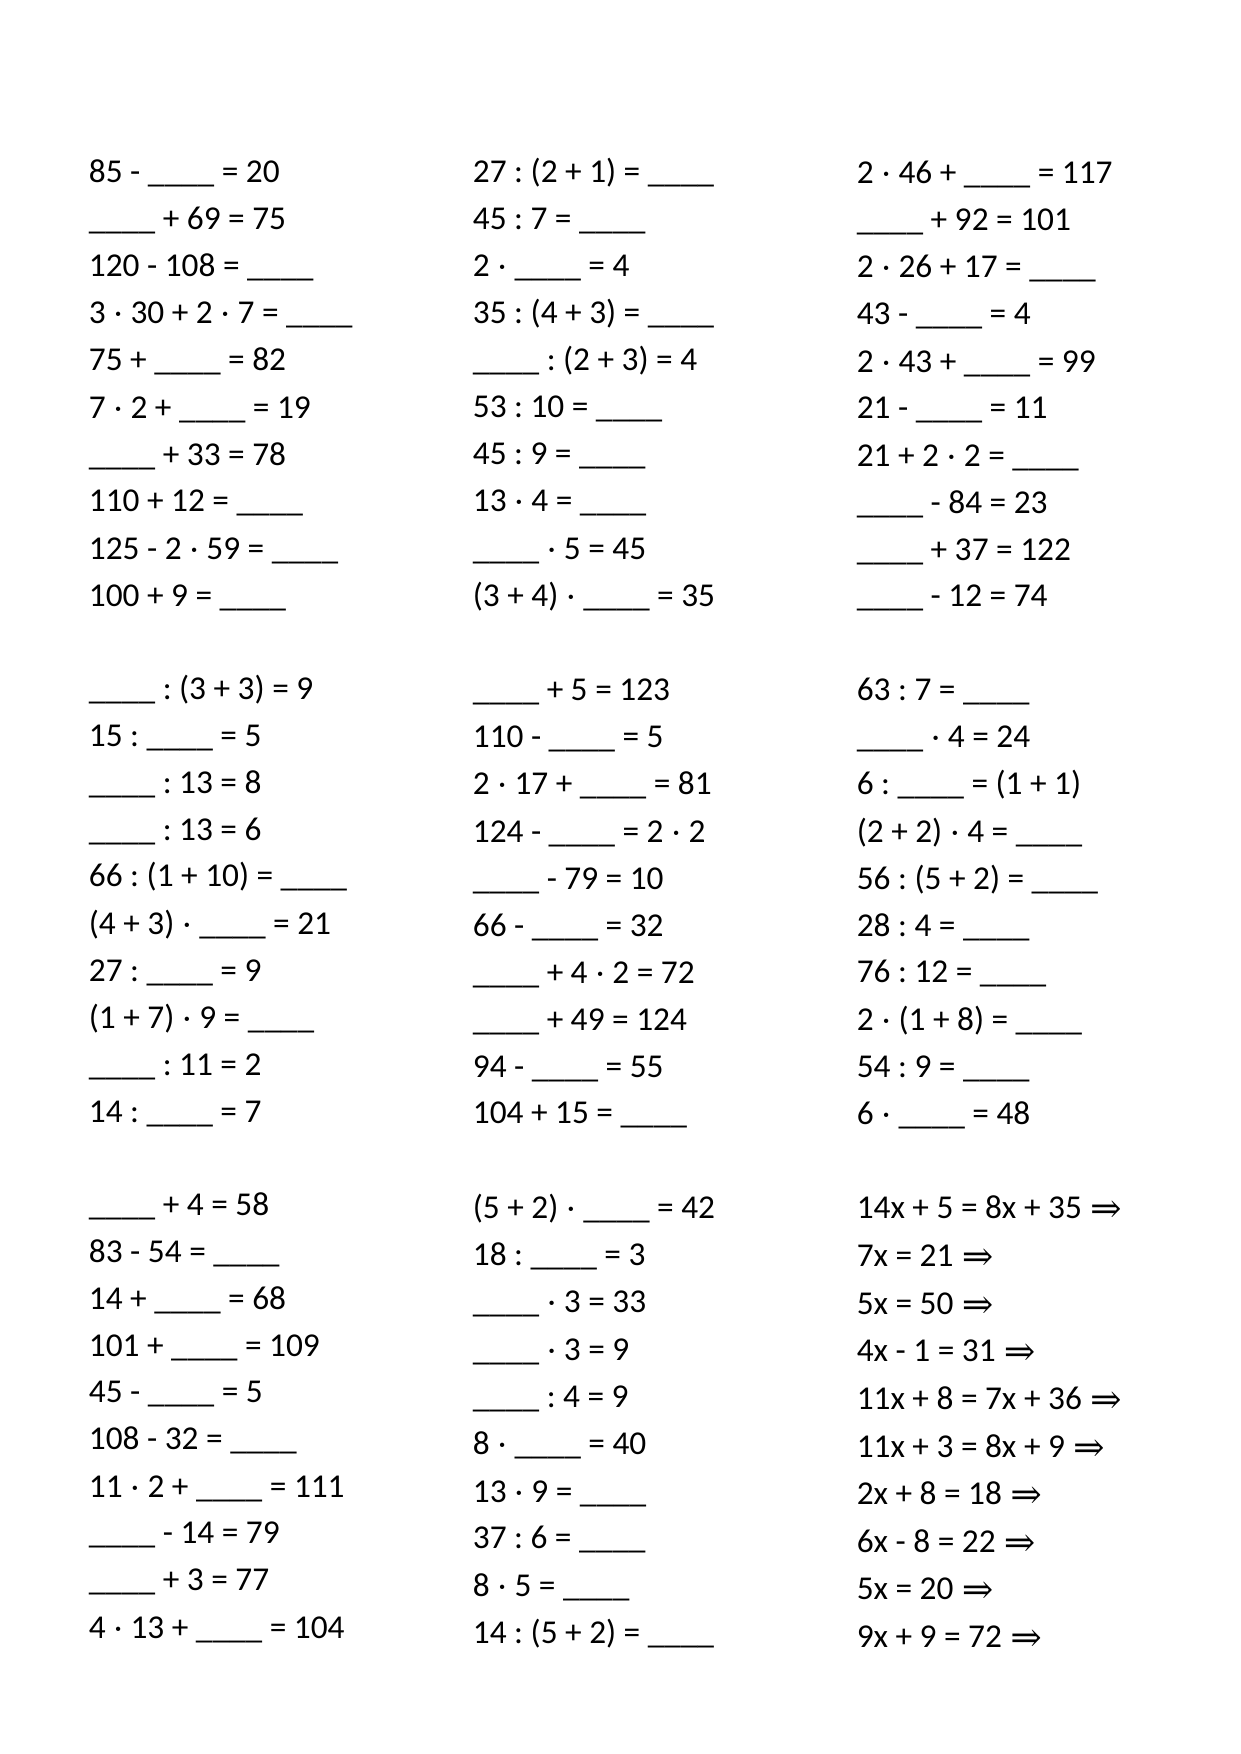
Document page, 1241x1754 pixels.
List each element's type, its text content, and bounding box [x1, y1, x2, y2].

text 53 : 10 = ____ [473, 385, 812, 426]
text 14x + 5 = 8x + 35 ⇒ [857, 1186, 1196, 1227]
text (3 + 4) ⋅ ____ = 35 [473, 574, 812, 615]
text 83 - 54 = ____ [89, 1230, 428, 1271]
text 15 : ____ = 5 [89, 714, 428, 755]
text (1 + 7) ⋅ 9 = ____ [89, 995, 428, 1037]
text 6 ⋅ ____ = 48 [857, 1091, 1196, 1133]
text 14 : (5 + 2) = ____ [473, 1611, 812, 1652]
text 2x + 8 = 18 ⇒ [857, 1471, 1196, 1513]
text 45 : 7 = ____ [473, 197, 812, 238]
text ____ : 13 = 8 [89, 761, 428, 801]
text ____ + 49 = 124 [473, 998, 812, 1039]
text 2 ⋅ 26 + 17 = ____ [857, 244, 1196, 286]
text ____ - 12 = 74 [857, 574, 1196, 615]
text ____ + 4 ⋅ 2 = 72 [473, 950, 812, 992]
text ____ + 5 = 123 [473, 668, 812, 709]
text ____ ⋅ 3 = 9 [473, 1327, 812, 1368]
text 110 + 12 = ____ [89, 479, 428, 520]
text 3 ⋅ 30 + 2 ⋅ 7 = ____ [89, 291, 428, 332]
text 13 ⋅ 9 = ____ [473, 1469, 812, 1510]
text 4 ⋅ 13 + ____ = 104 [89, 1605, 428, 1647]
text ____ : 13 = 6 [89, 807, 428, 848]
text 45 - ____ = 5 [89, 1370, 428, 1411]
text 76 : 12 = ____ [857, 950, 1196, 991]
text 7x = 21 ⇒ [857, 1233, 1196, 1275]
text (2 + 2) ⋅ 4 = ____ [857, 809, 1196, 851]
text 101 + ____ = 109 [89, 1324, 428, 1364]
text 9x + 9 = 72 ⇒ [857, 1614, 1196, 1656]
text 104 + 15 = ____ [473, 1091, 812, 1132]
text 28 : 4 = ____ [857, 903, 1196, 944]
text 110 - ____ = 5 [473, 715, 812, 756]
text ____ ⋅ 3 = 33 [473, 1279, 812, 1321]
text ____ - 14 = 79 [89, 1512, 428, 1552]
text 2 ⋅ 43 + ____ = 99 [857, 339, 1196, 380]
text ____ ⋅ 5 = 45 [473, 526, 812, 567]
text 13 ⋅ 4 = ____ [473, 478, 812, 520]
text 37 : 6 = ____ [473, 1517, 812, 1557]
text 27 : (2 + 1) = ____ [473, 150, 812, 191]
text (4 + 3) ⋅ ____ = 21 [89, 901, 428, 942]
text 5x = 20 ⇒ [857, 1567, 1196, 1608]
text 66 : (1 + 10) = ____ [89, 854, 428, 895]
text ____ + 33 = 78 [89, 432, 428, 473]
text ____ + 3 = 77 [89, 1558, 428, 1599]
text 14 : ____ = 7 [89, 1090, 428, 1131]
text 125 - 2 ⋅ 59 = ____ [89, 526, 428, 567]
text 2 ⋅ 46 + ____ = 117 [857, 150, 1196, 192]
text 43 - ____ = 4 [857, 292, 1196, 333]
text 120 - 108 = ____ [89, 244, 428, 284]
text 2 ⋅ 17 + ____ = 81 [473, 762, 812, 803]
text 21 - ____ = 11 [857, 387, 1196, 427]
text 100 + 9 = ____ [89, 574, 428, 614]
text ____ : 4 = 9 [473, 1374, 812, 1415]
text 4x - 1 = 31 ⇒ [857, 1329, 1196, 1370]
text 11x + 8 = 7x + 36 ⇒ [857, 1376, 1196, 1418]
text 35 : (4 + 3) = ____ [473, 291, 812, 332]
text 11 ⋅ 2 + ____ = 111 [89, 1464, 428, 1505]
text ____ ⋅ 4 = 24 [857, 715, 1196, 756]
text 7 ⋅ 2 + ____ = 19 [89, 385, 428, 426]
text 85 - ____ = 20 [89, 150, 428, 191]
text ____ + 92 = 101 [857, 198, 1196, 238]
text 8 ⋅ ____ = 40 [473, 1421, 812, 1463]
text 11x + 3 = 8x + 9 ⇒ [857, 1424, 1196, 1465]
text 8 ⋅ 5 = ____ [473, 1563, 812, 1605]
text 5x = 50 ⇒ [857, 1281, 1196, 1322]
text 6 : ____ = (1 + 1) [857, 762, 1196, 803]
text 45 : 9 = ____ [473, 432, 812, 472]
text 18 : ____ = 3 [473, 1233, 812, 1273]
text ____ : (3 + 3) = 9 [89, 667, 428, 708]
text 2 ⋅ ____ = 4 [473, 244, 812, 285]
text ____ + 69 = 75 [89, 197, 428, 238]
text 27 : ____ = 9 [89, 949, 428, 989]
text 63 : 7 = ____ [857, 668, 1196, 709]
text 21 + 2 ⋅ 2 = ____ [857, 433, 1196, 475]
text 75 + ____ = 82 [89, 338, 428, 379]
text ____ - 79 = 10 [473, 857, 812, 897]
text 94 - ____ = 55 [473, 1045, 812, 1085]
text ____ : (2 + 3) = 4 [473, 338, 812, 379]
text 2 ⋅ (1 + 8) = ____ [857, 997, 1196, 1038]
text 108 - 32 = ____ [89, 1417, 428, 1458]
text 66 - ____ = 32 [473, 903, 812, 944]
text ____ - 84 = 23 [857, 481, 1196, 522]
text 54 : 9 = ____ [857, 1045, 1196, 1085]
text ____ + 4 = 58 [89, 1183, 428, 1224]
text ____ + 37 = 122 [857, 528, 1196, 568]
text 6x - 8 = 22 ⇒ [857, 1519, 1196, 1561]
text 14 + ____ = 68 [89, 1277, 428, 1318]
text (5 + 2) ⋅ ____ = 42 [473, 1185, 812, 1226]
text 56 : (5 + 2) = ____ [857, 857, 1196, 897]
text 124 - ____ = 2 ⋅ 2 [473, 809, 812, 851]
text ____ : 11 = 2 [89, 1043, 428, 1084]
